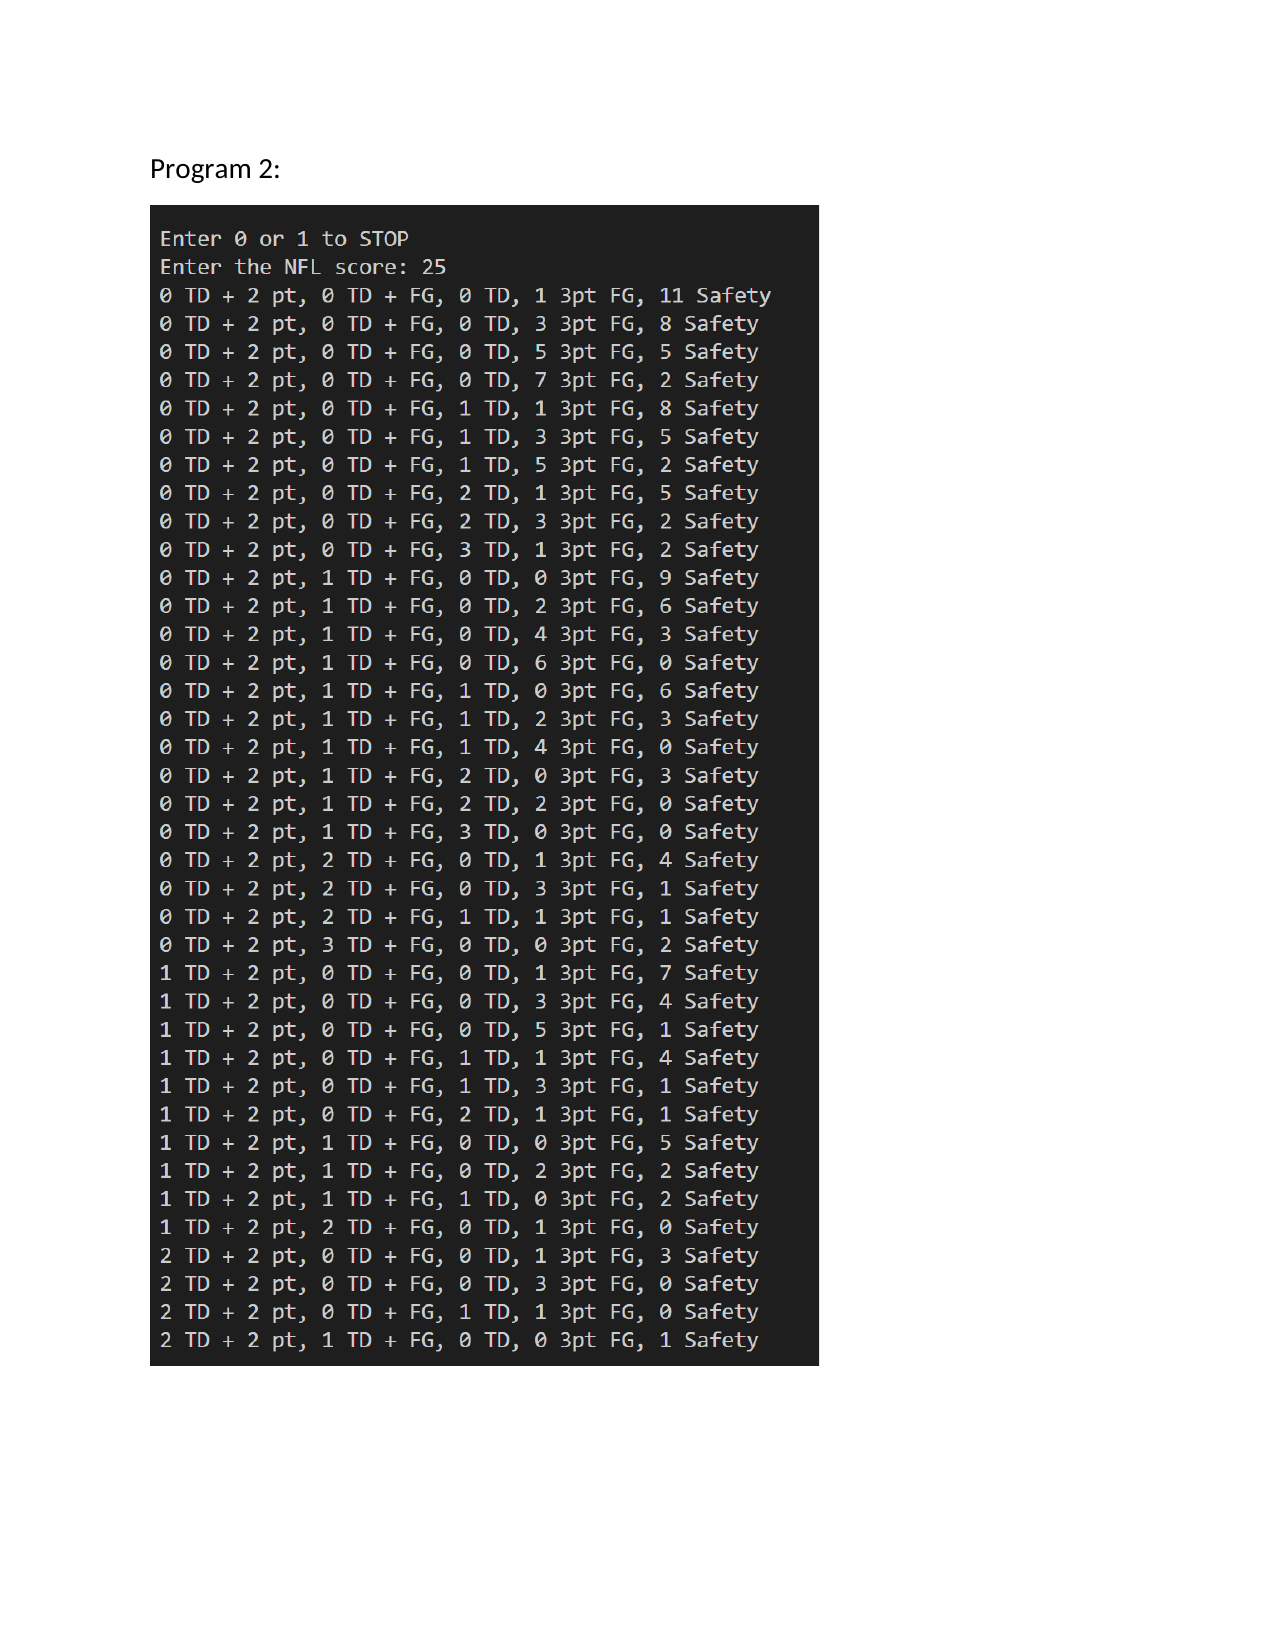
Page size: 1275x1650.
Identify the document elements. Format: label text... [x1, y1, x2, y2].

picture [150, 205, 820, 1366]
text Program 2: [150, 150, 1125, 186]
